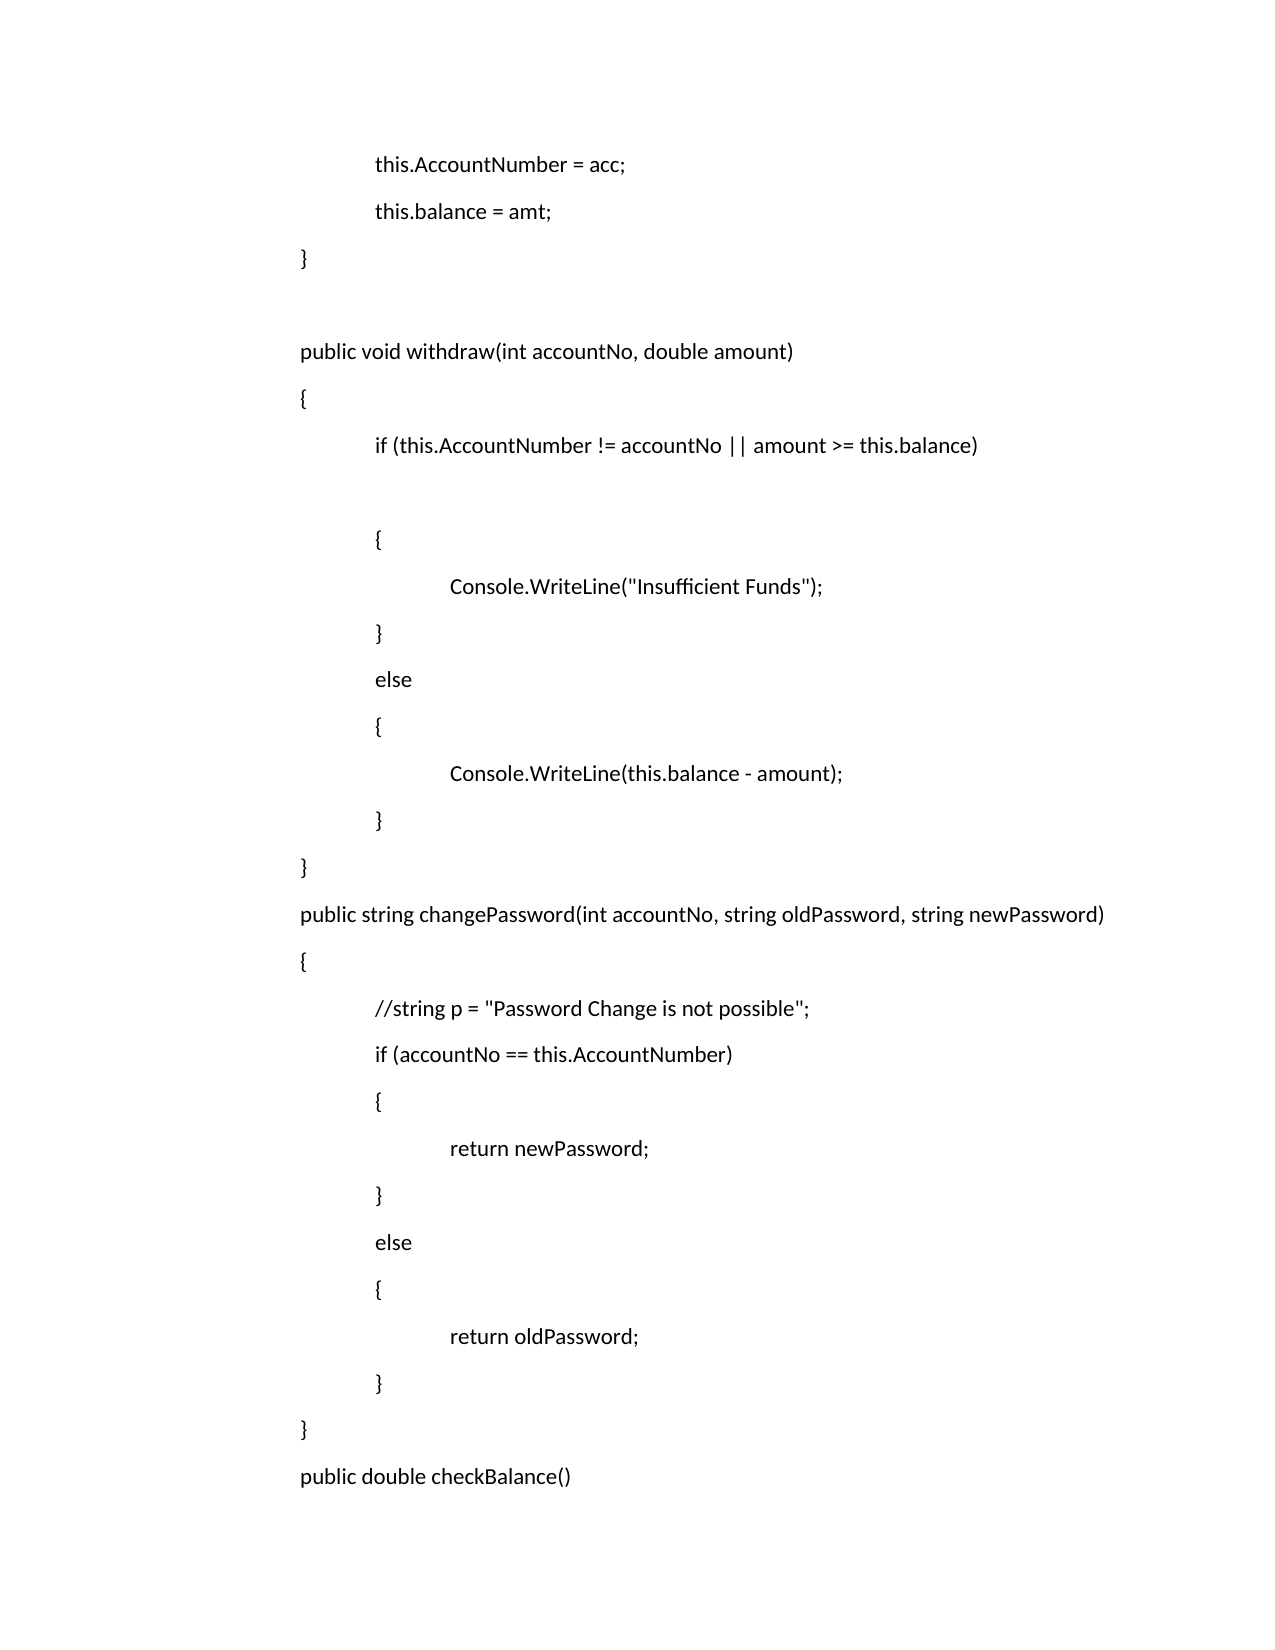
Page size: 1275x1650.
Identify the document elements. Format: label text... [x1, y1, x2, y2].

text Console.WriteLine("Insufficient Funds"); [150, 572, 1125, 600]
text } [150, 1181, 1125, 1209]
text { [150, 947, 1125, 975]
text { [150, 1087, 1125, 1116]
text this.balance = amt; [150, 197, 1125, 225]
text } [150, 1369, 1125, 1397]
text { [150, 525, 1125, 553]
text Console.WriteLine(this.balance - amount); [150, 759, 1125, 787]
text if (this.AccountNumber != accountNo || amount >= this.balance) [150, 431, 1125, 459]
text this.AccountNumber = acc; [150, 150, 1125, 178]
text } [150, 619, 1125, 647]
text if (accountNo == this.AccountNumber) [150, 1041, 1125, 1069]
text else [150, 666, 1125, 694]
text //string p = "Password Change is not possible"; [150, 994, 1125, 1022]
text return newPassword; [150, 1134, 1125, 1162]
text { [150, 1275, 1125, 1303]
text } [150, 244, 1125, 272]
text } [150, 806, 1125, 834]
text { [150, 712, 1125, 741]
text { [150, 384, 1125, 412]
text else [150, 1228, 1125, 1256]
text } [150, 1416, 1125, 1444]
text public string changePassword(int accountNo, string oldPassword, string newPassword) [150, 900, 1125, 928]
text return oldPassword; [150, 1322, 1125, 1350]
text public double checkBalance() [150, 1462, 1125, 1491]
text } [150, 853, 1125, 881]
text public void withdraw(int accountNo, double amount) [150, 337, 1125, 366]
